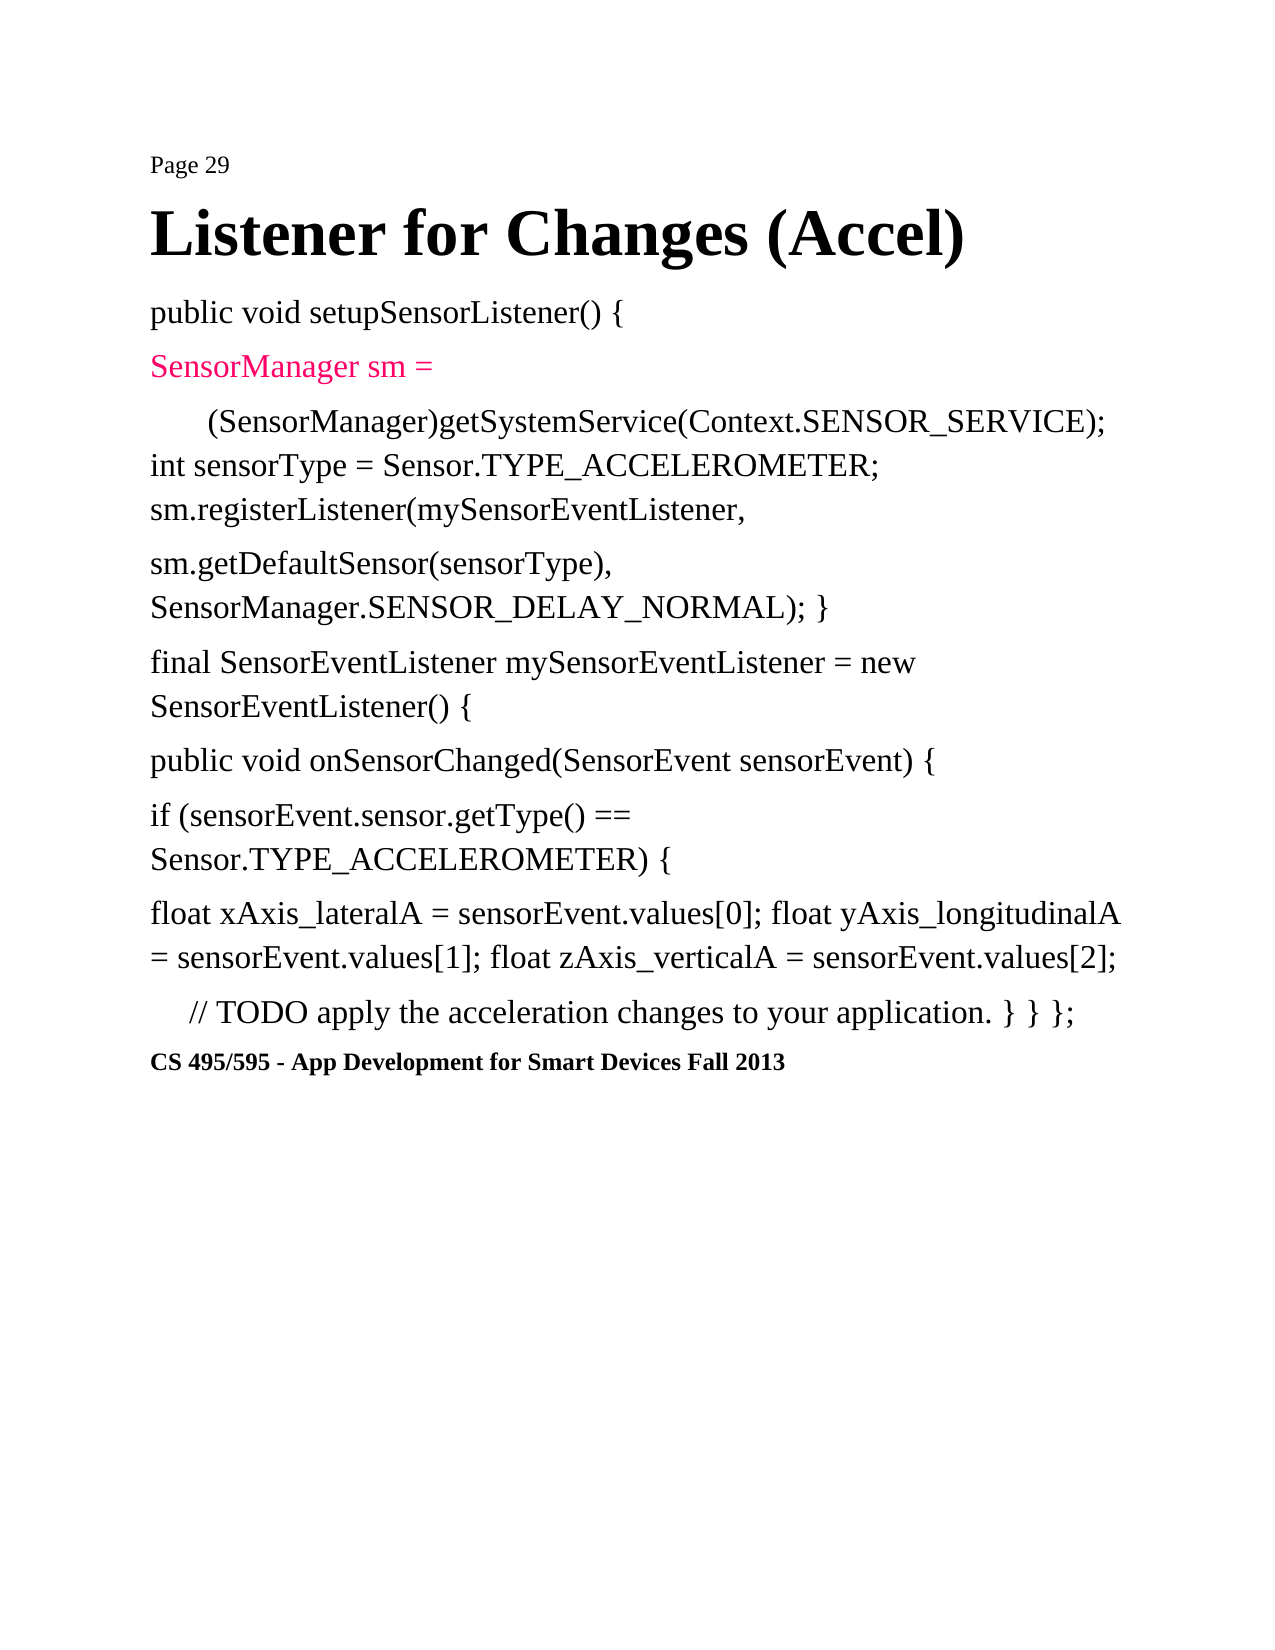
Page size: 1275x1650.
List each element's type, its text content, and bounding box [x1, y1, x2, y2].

text final SensorEventListener mySensorEventListener = new SensorEventListener() { [150, 642, 1125, 724]
text float xAxis_lateralA = sensorEvent.values[0]; float yAxis_longitudinalA = sensorEvent.values[1]; float zAxis_verticalA = sensorEvent.values[2]; [150, 894, 1125, 976]
text CS 495/595 - App Development for Smart Devices Fall 2013 [150, 1047, 1125, 1075]
text public void onSensorChanged(SensorEvent sensorEvent) { [150, 741, 1125, 779]
text public void setupSensorListener() { [150, 292, 1125, 330]
text if (sensorEvent.sensor.getType() == Sensor.TYPE_ACCELEROMETER) { [150, 795, 1125, 877]
text Page 29 [150, 150, 1125, 179]
text // TODO apply the acceleration changes to your application. } } }; [150, 992, 1125, 1031]
text (SensorManager)getSystemService(Context.SENSOR_SERVICE); int sensorType = Sensor.TYPE_ACCELEROMETER; sm.registerListener(mySensorEventListener, [150, 401, 1125, 527]
text SensorManager sm = [150, 346, 1125, 385]
text Listener for Changes (Accel) [150, 193, 1125, 270]
text sm.getDefaultSensor(sensorType), SensorManager.SENSOR_DELAY_NORMAL); } [150, 543, 1125, 626]
